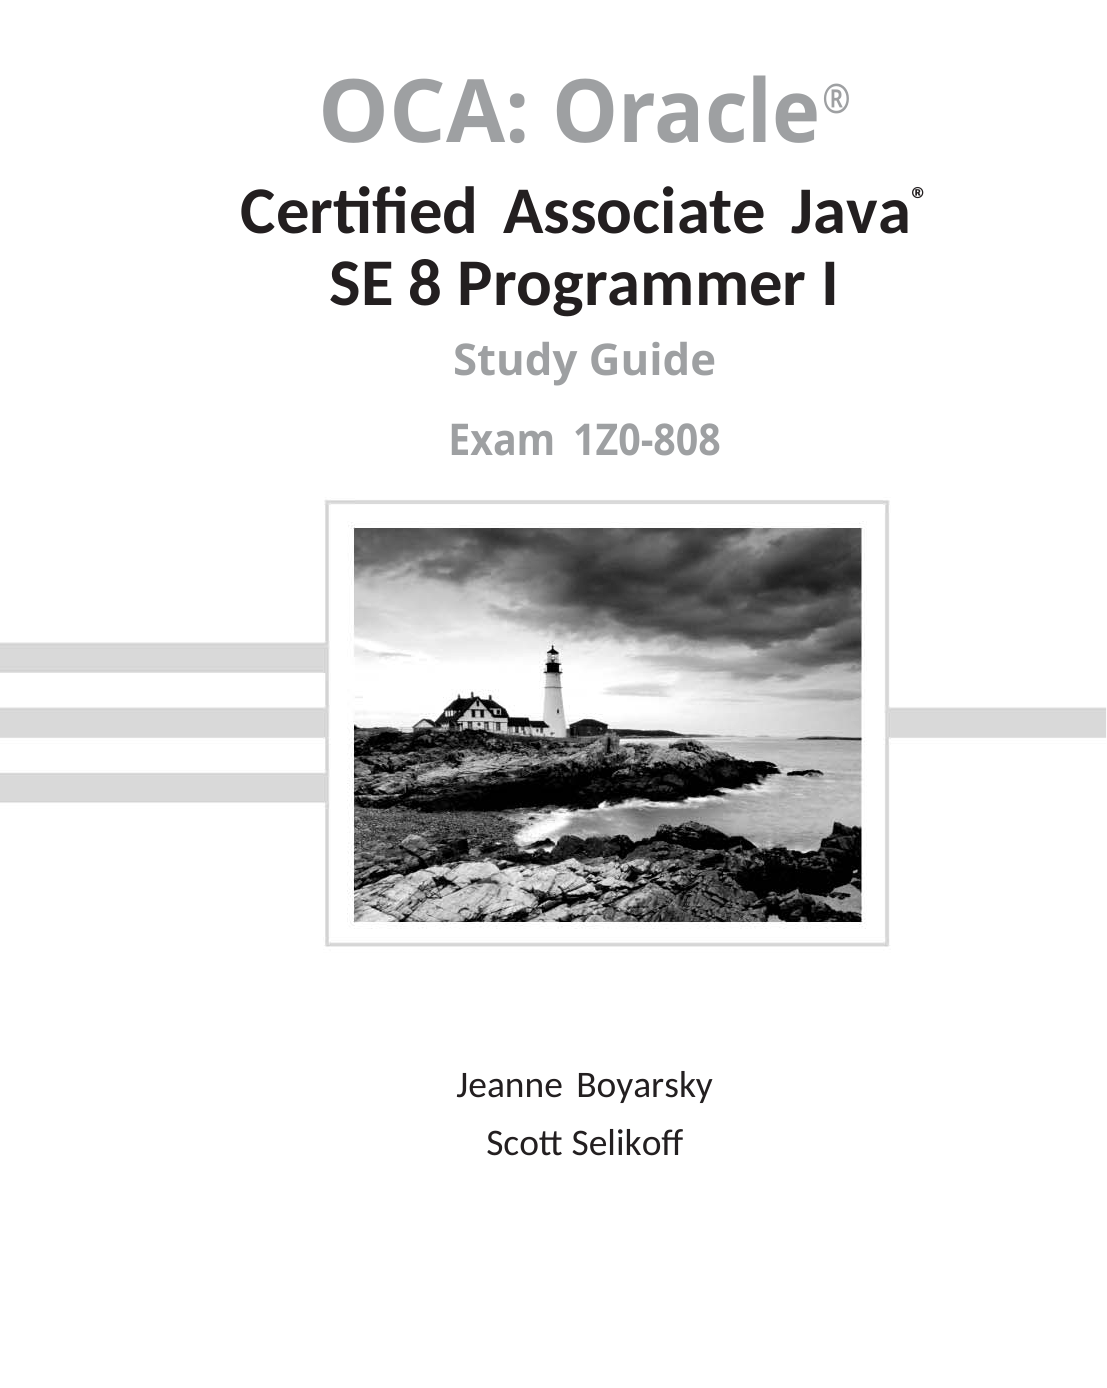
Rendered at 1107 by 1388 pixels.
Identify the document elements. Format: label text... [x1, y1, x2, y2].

text Jeanne Boyarsky Scott Selikoff [454, 1061, 714, 1165]
subtitle OCA: Oracle® [239, 49, 930, 168]
subtitle Certified Associate Java® SE 8 Programmer I [239, 174, 930, 322]
picture [0, 0, 1107, 1388]
text Study Guide Exam 1Z0-808 [419, 328, 750, 468]
